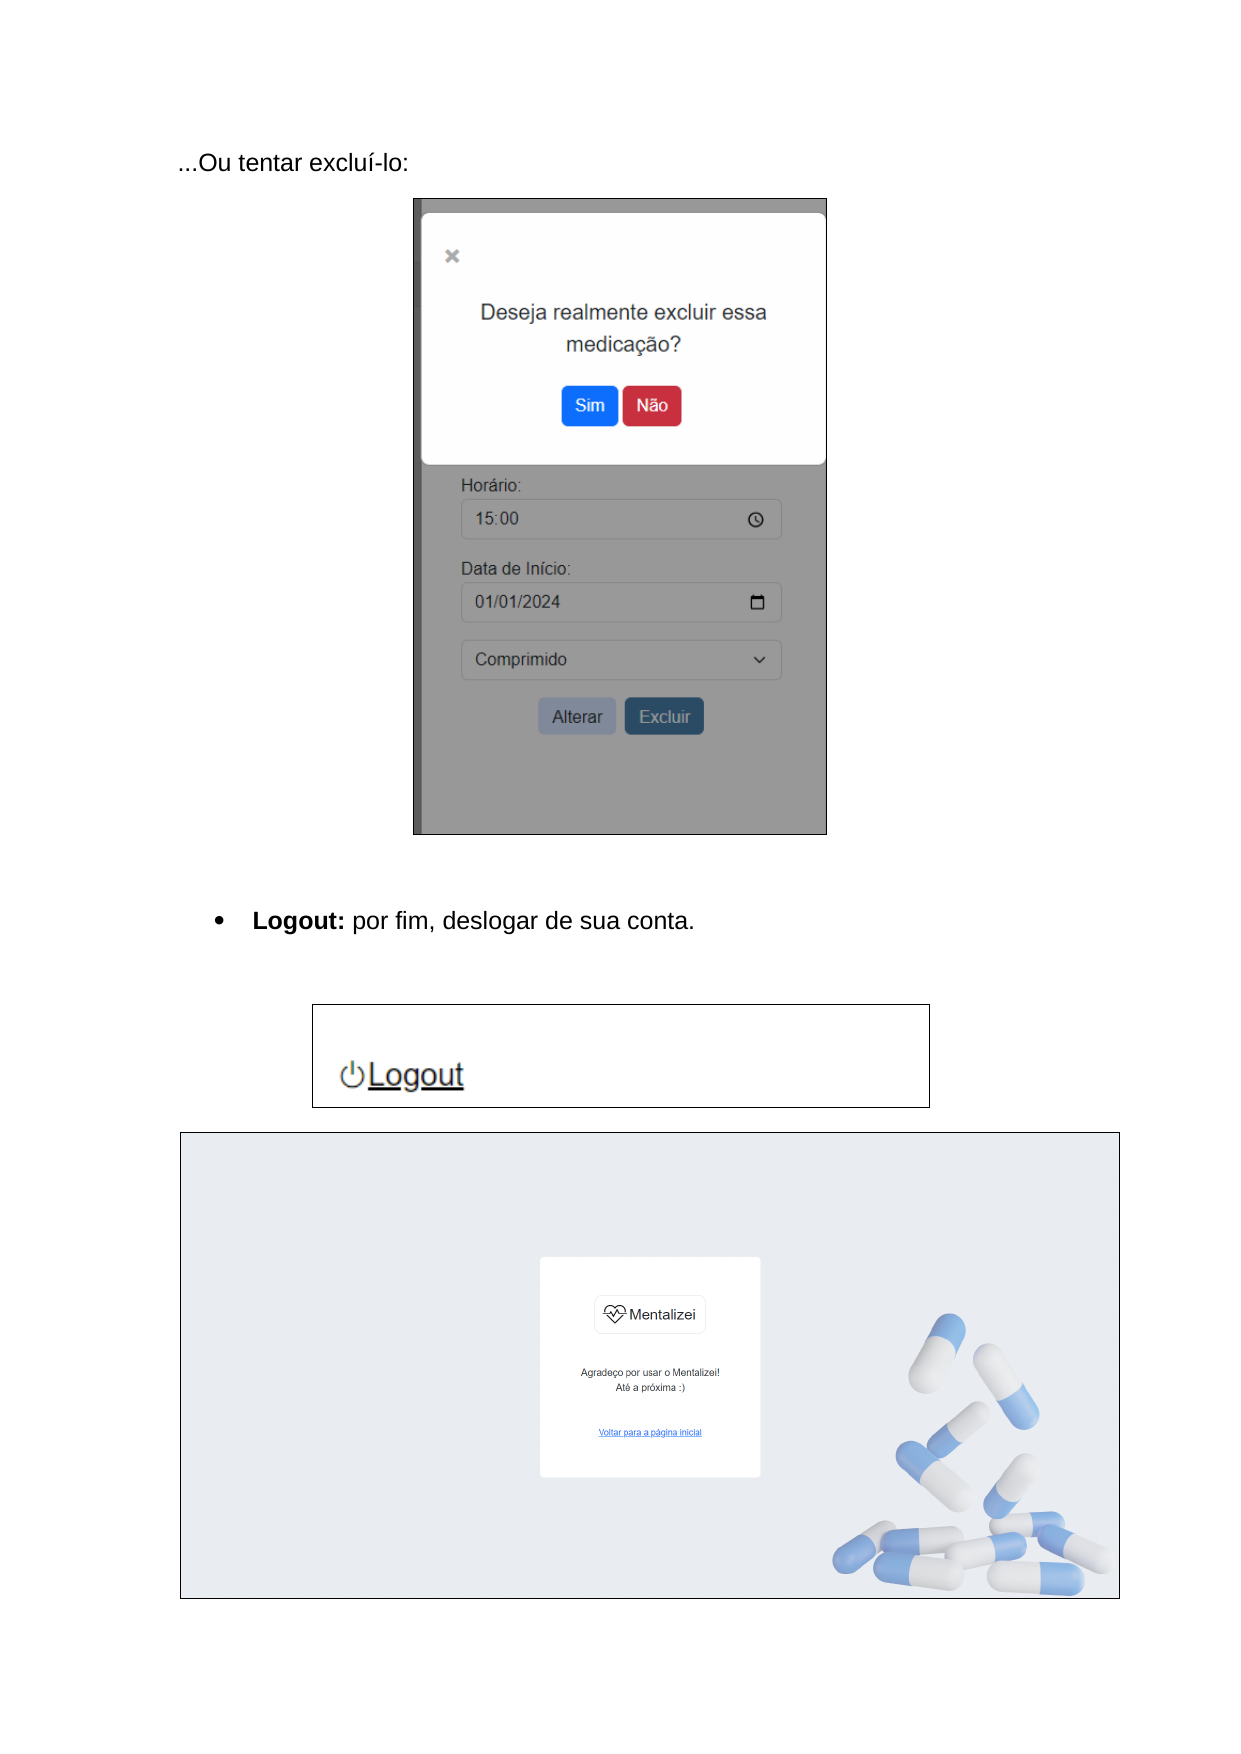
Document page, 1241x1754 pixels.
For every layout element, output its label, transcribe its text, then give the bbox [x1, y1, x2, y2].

picture [414, 199, 826, 834]
picture [313, 1005, 929, 1107]
picture [181, 1133, 1119, 1598]
text ...Ou tentar excluí-lo: [177, 148, 1063, 176]
list Logout: por fim, deslogar de sua conta. [215, 906, 1063, 935]
